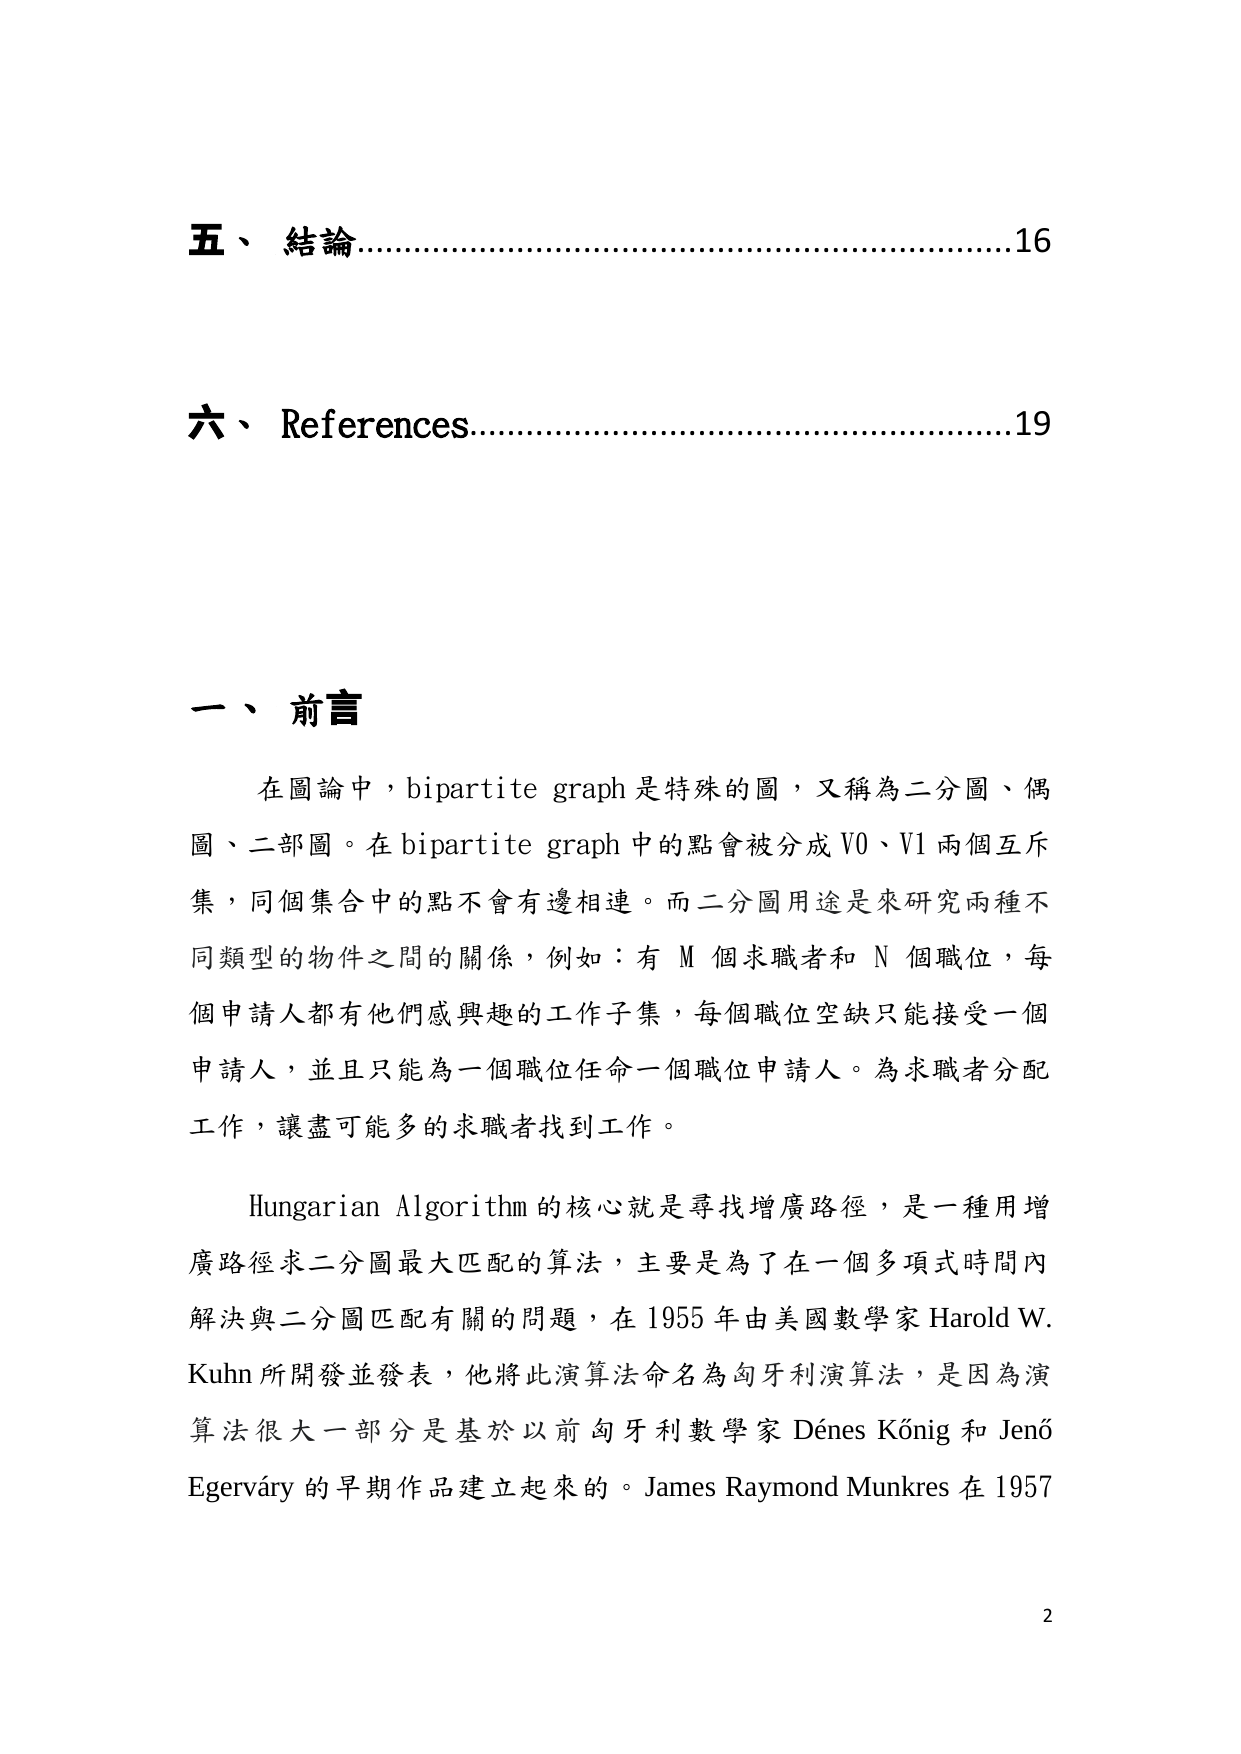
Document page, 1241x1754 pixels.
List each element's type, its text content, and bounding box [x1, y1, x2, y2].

list 前言 [187, 667, 1053, 742]
text 在圖論中，bipartite graph是特殊的圖，又稱為二分圖、偶圖、二部圖。在bipartite graph中的點會被分成V0、V1兩個互斥集，同個集合中的點不會有邊相連。而二分圖用途是來研究兩種不同類型的物件之間的關係，例如：有 M 個求職者和 N 個職位，每個申請人都有他們感興趣的工作子集，每個職位空缺只能接受一個申請人，並且只能為一個職位任命一個職位申請人。為求職者分配工作，讓盡可能多的求職者找到工作。 [187, 767, 1053, 1142]
text 六、 References 19 [187, 384, 1053, 459]
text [187, 1184, 1053, 1503]
text 五、 結論 16 [187, 201, 1053, 276]
